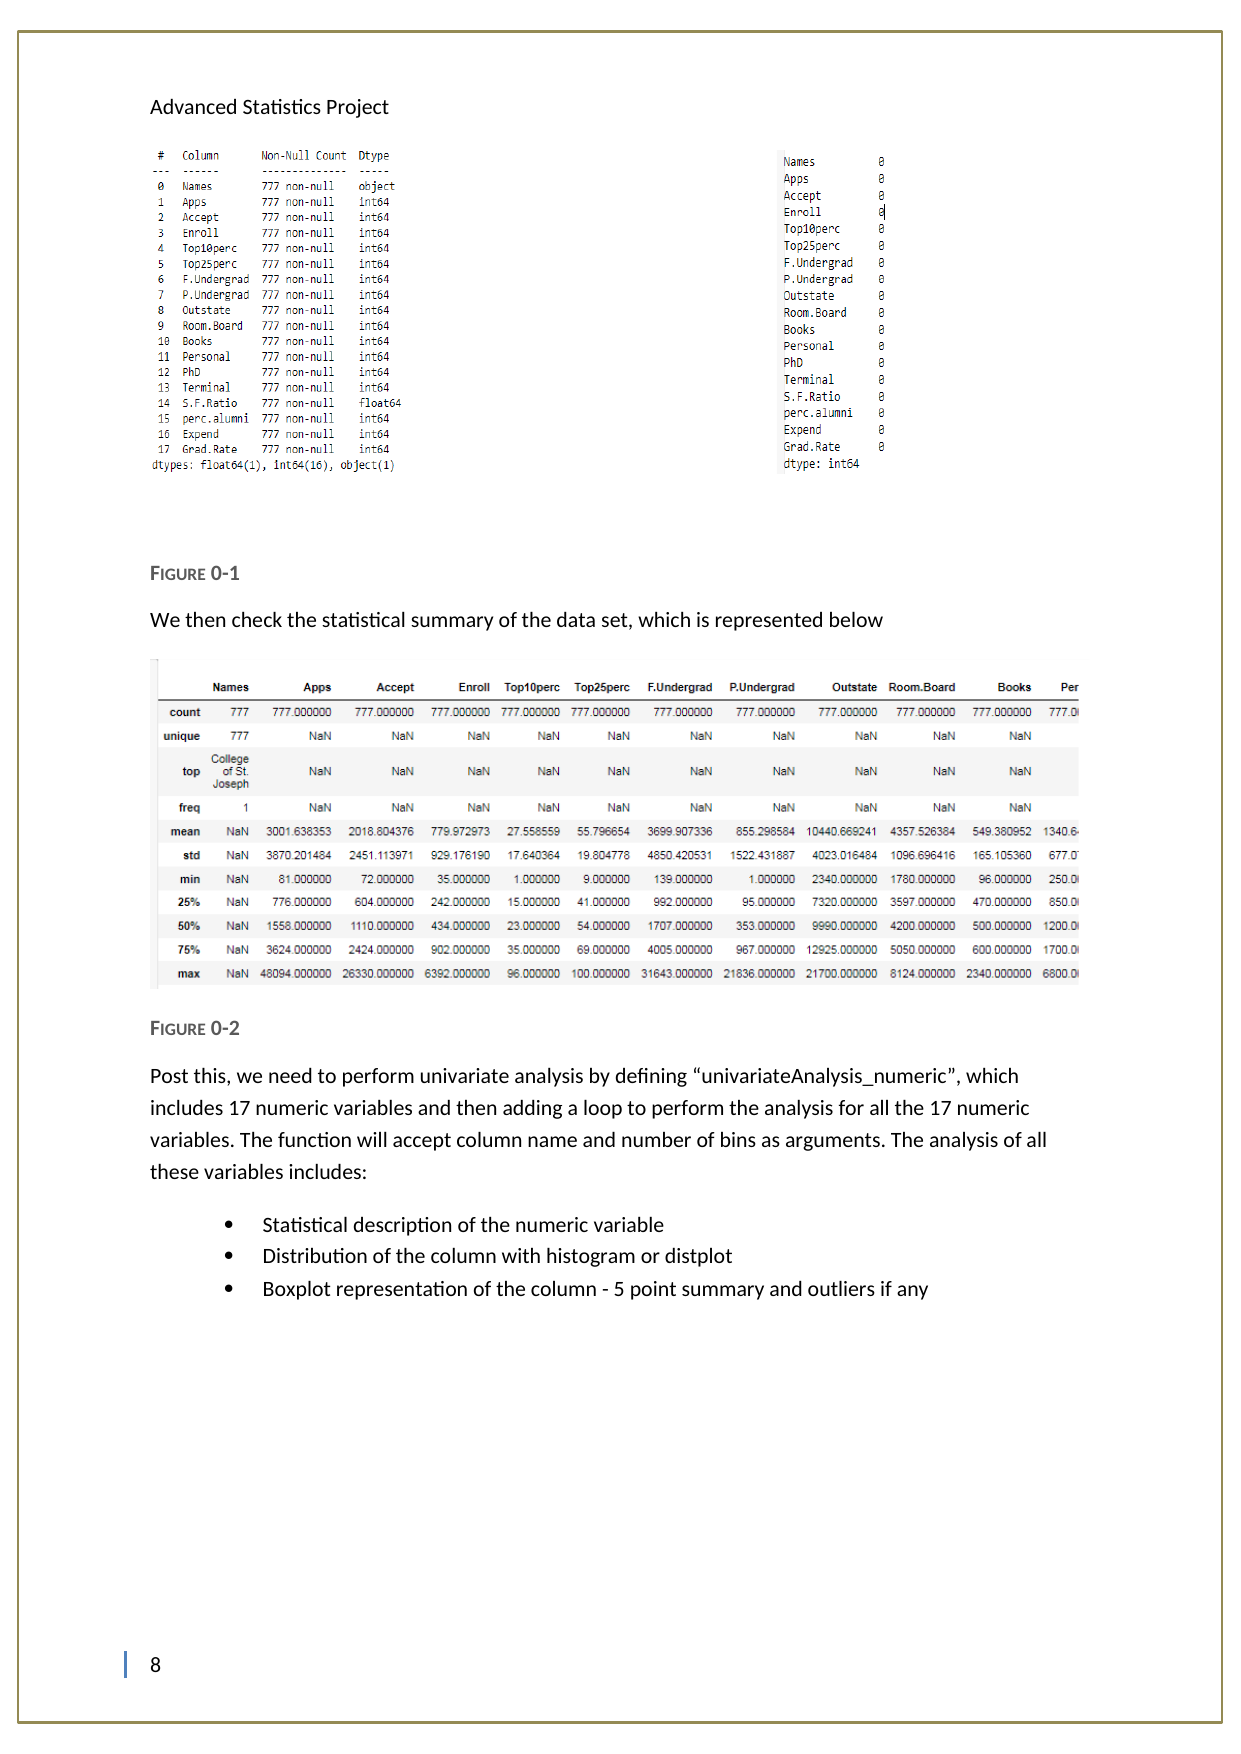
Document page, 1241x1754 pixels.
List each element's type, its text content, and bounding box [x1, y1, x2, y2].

picture [150, 150, 415, 473]
picture [150, 659, 1091, 989]
text Post this, we need to perform univariate analysis by defining “univariateAnalysis_numeric”, which includes 17 numeric variables and then adding a loop to perform the analysis for all the 17 numeric variables. The function will accept column name and number of bins as arguments. The analysis of all these variables includes: [150, 1062, 1090, 1184]
list Distribution of the column with histogram or distplot [225, 1243, 1090, 1269]
picture [776, 150, 897, 474]
list Boxplot representation of the column - 5 point summary and outliers if any [225, 1275, 1090, 1301]
list Statistical description of the numeric variable [225, 1211, 1090, 1237]
text Figure 0-2 [150, 1014, 1090, 1041]
text We then check the statistical summary of the data set, which is represented below [150, 606, 1090, 633]
text Figure 0-1 [150, 559, 1090, 585]
